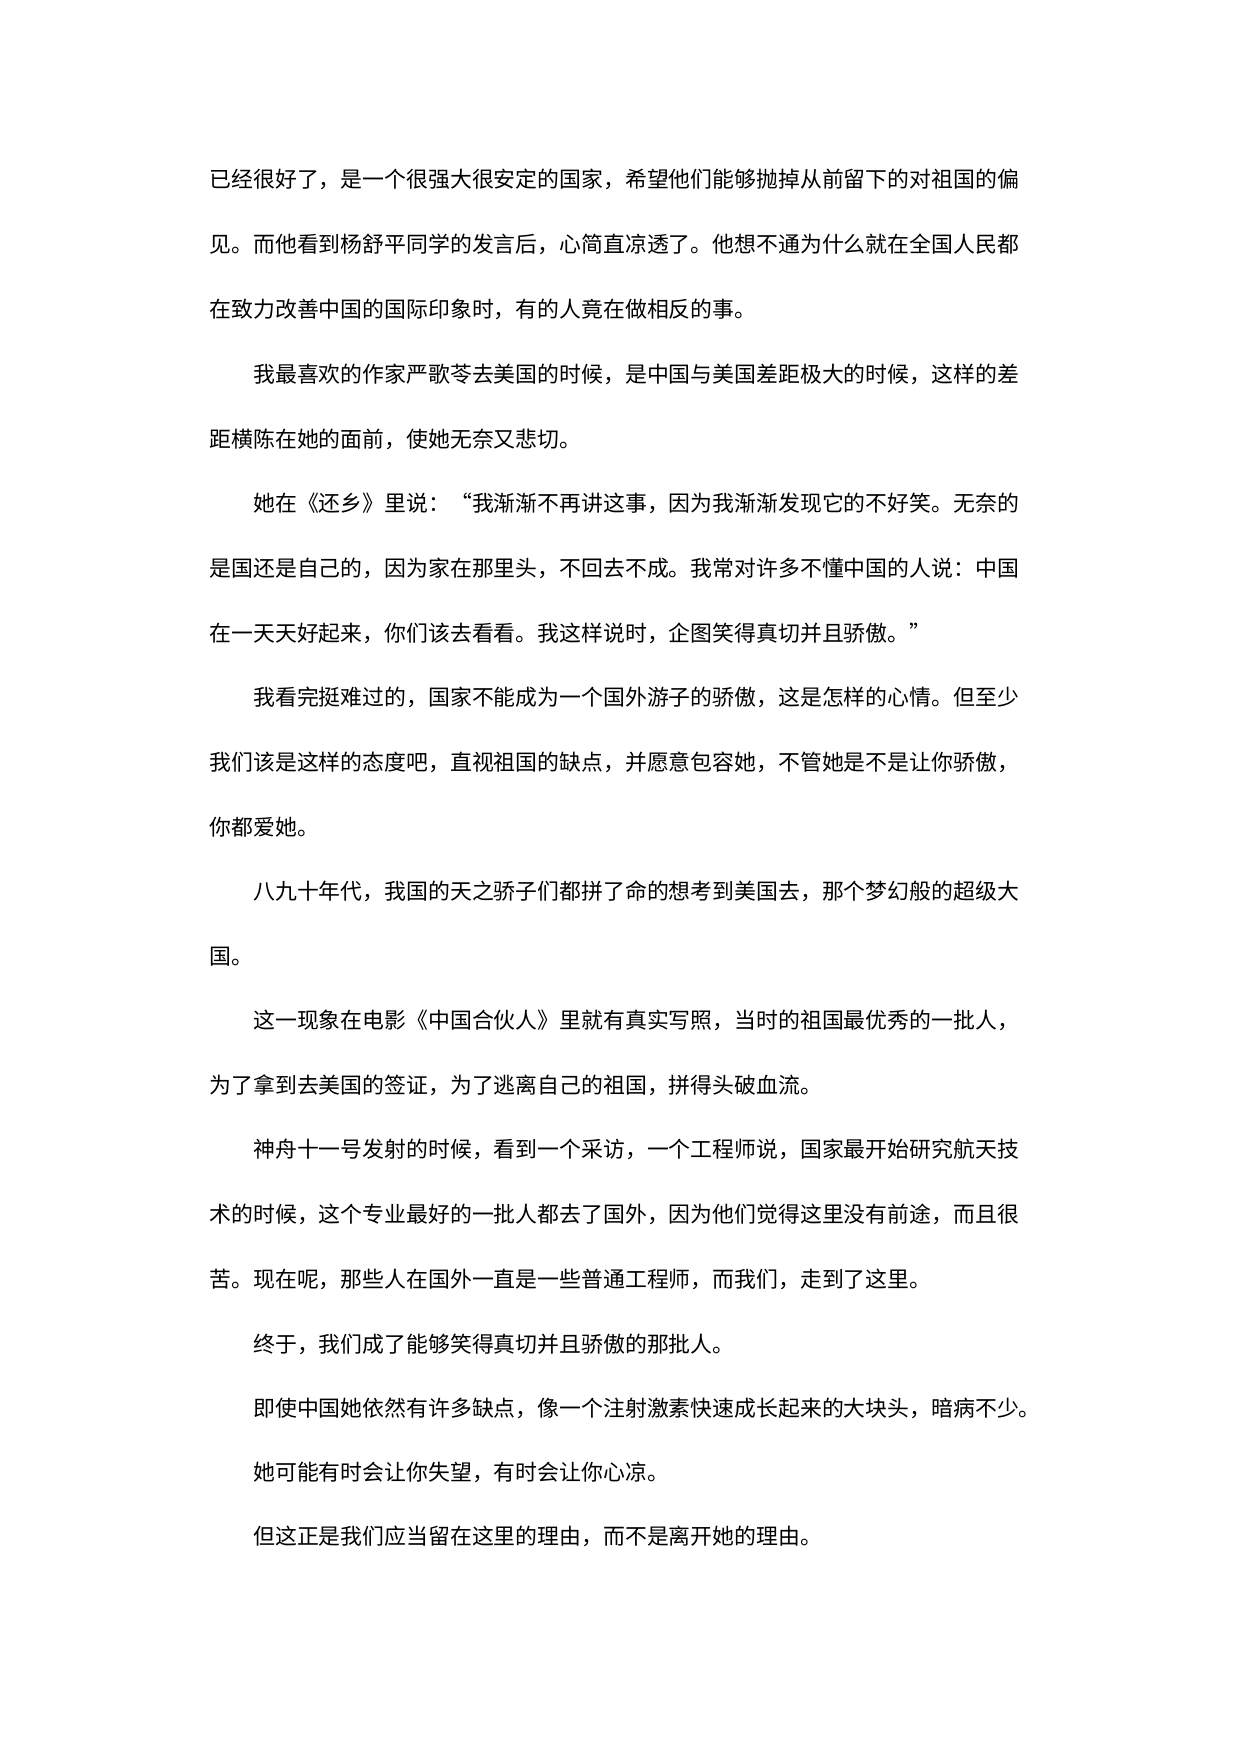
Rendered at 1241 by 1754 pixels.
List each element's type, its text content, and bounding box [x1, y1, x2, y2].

text 终于，我们成了能够笑得真切并且骄傲的那批人。 [209, 1326, 1031, 1359]
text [209, 162, 1031, 324]
text 这一现象在电影《中国合伙人》里就有真实写照，当时的祖国最优秀的一批人，为了拿到去美国的签证，为了逃离自己的祖国，拼得头破血流。 [209, 1003, 1031, 1100]
text 即使中国她依然有许多缺点，像一个注射激素快速成长起来的大块头，暗病不少。 [209, 1390, 1031, 1423]
text 神舟十一号发射的时候，看到一个采访，一个工程师说，国家最开始研究航天技术的时候，这个专业最好的一批人都去了国外，因为他们觉得这里没有前途，而且很苦。现在呢，那些人在国外一直是一些普通工程师，而我们，走到了这里。 [209, 1132, 1031, 1294]
text 我看完挺难过的，国家不能成为一个国外游子的骄傲，这是怎样的心情。但至少我们该是这样的态度吧，直视祖国的缺点，并愿意包容她，不管她是不是让你骄傲，你都爱她。 [209, 679, 1031, 842]
text 八九十年代，我国的天之骄子们都拼了命的想考到美国去，那个梦幻般的超级大国。 [209, 874, 1031, 971]
text 她可能有时会让你失望，有时会让你心凉。 [209, 1454, 1031, 1487]
text 她在《还乡》里说：“我渐渐不再讲这事，因为我渐渐发现它的不好笑。无奈的是国还是自己的，因为家在那里头，不回去不成。我常对许多不懂中国的人说：中国在一天天好起来，你们该去看看。我这样说时，企图笑得真切并且骄傲。” [209, 485, 1031, 648]
text 我最喜欢的作家严歌苓去美国的时候，是中国与美国差距极大的时候，这样的差距横陈在她的面前，使她无奈又悲切。 [209, 356, 1031, 454]
text 但这正是我们应当留在这里的理由，而不是离开她的理由。 [209, 1519, 1031, 1551]
